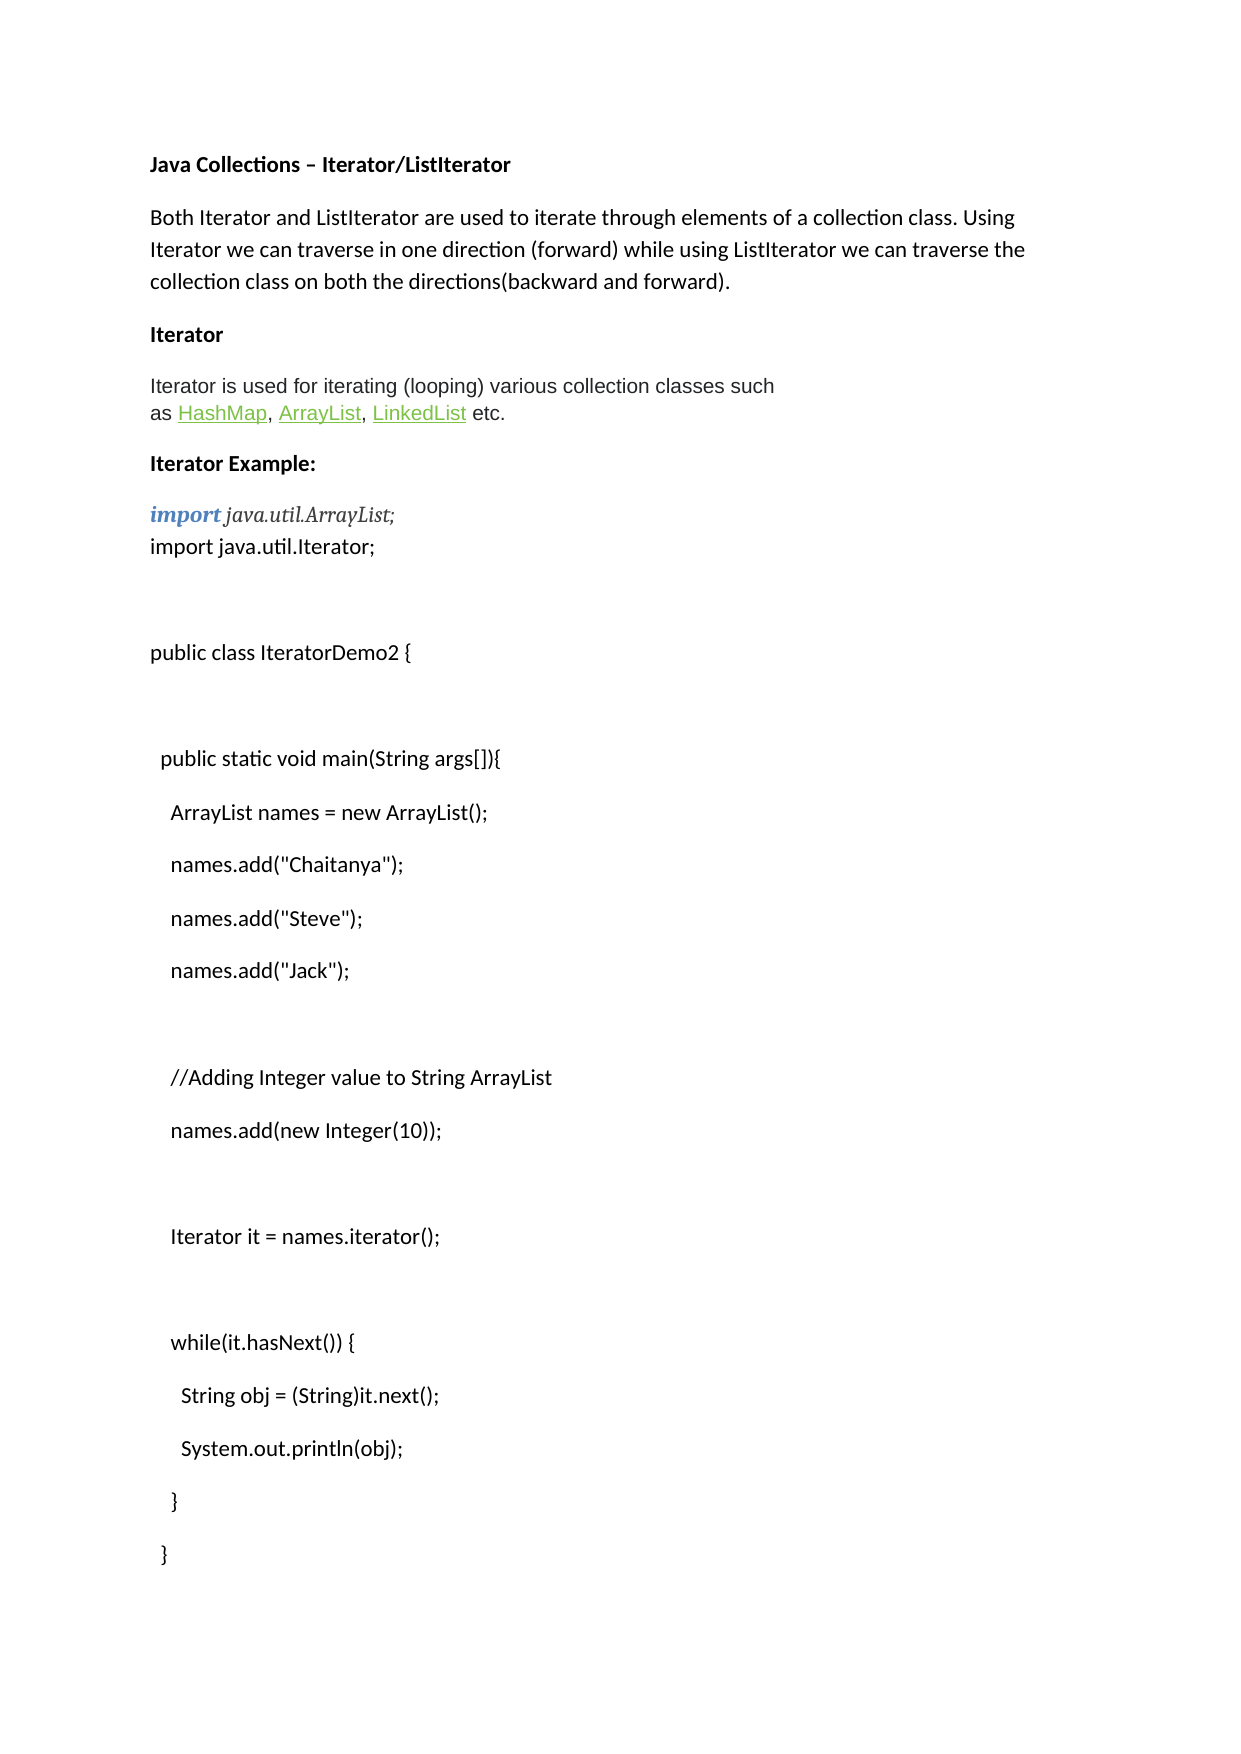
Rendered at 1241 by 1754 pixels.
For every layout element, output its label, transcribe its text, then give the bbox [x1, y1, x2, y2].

text Iterator Example: [150, 449, 1090, 477]
text Java Collections – Iterator/ListIterator [150, 150, 1090, 178]
text Iterator [150, 320, 1090, 348]
text public static void main(String args[]){ [150, 744, 1090, 773]
text names.add("Chaitanya"); [150, 851, 1090, 879]
subtitle import java.util.ArrayList; [150, 502, 1090, 529]
text public class IteratorDemo2 { [150, 638, 1090, 667]
text } [150, 1540, 1090, 1568]
text System.out.println(obj); [150, 1434, 1090, 1462]
text } [150, 1487, 1090, 1515]
text String obj = (String)it.next(); [150, 1381, 1090, 1409]
text Iterator is used for iterating (looping) various collection classes such as HashMap, ArrayList, LinkedList etc. [150, 373, 1090, 425]
text ArrayList names = new ArrayList(); [150, 798, 1090, 826]
text //Adding Integer value to String ArrayList [150, 1063, 1090, 1091]
text Iterator it = names.iterator(); [150, 1222, 1090, 1250]
text names.add("Jack"); [150, 957, 1090, 985]
text names.add(new Integer(10)); [150, 1116, 1090, 1144]
text import java.util.Iterator; [150, 532, 1090, 561]
text names.add("Steve"); [150, 904, 1090, 932]
text Both Iterator and ListIterator are used to iterate through elements of a collection class. Using Iterator we can traverse in one direction (forward) while using ListIterator we can traverse the collection class on both the directions(backward and forward). [150, 203, 1090, 295]
text while(it.hasNext()) { [150, 1328, 1090, 1356]
